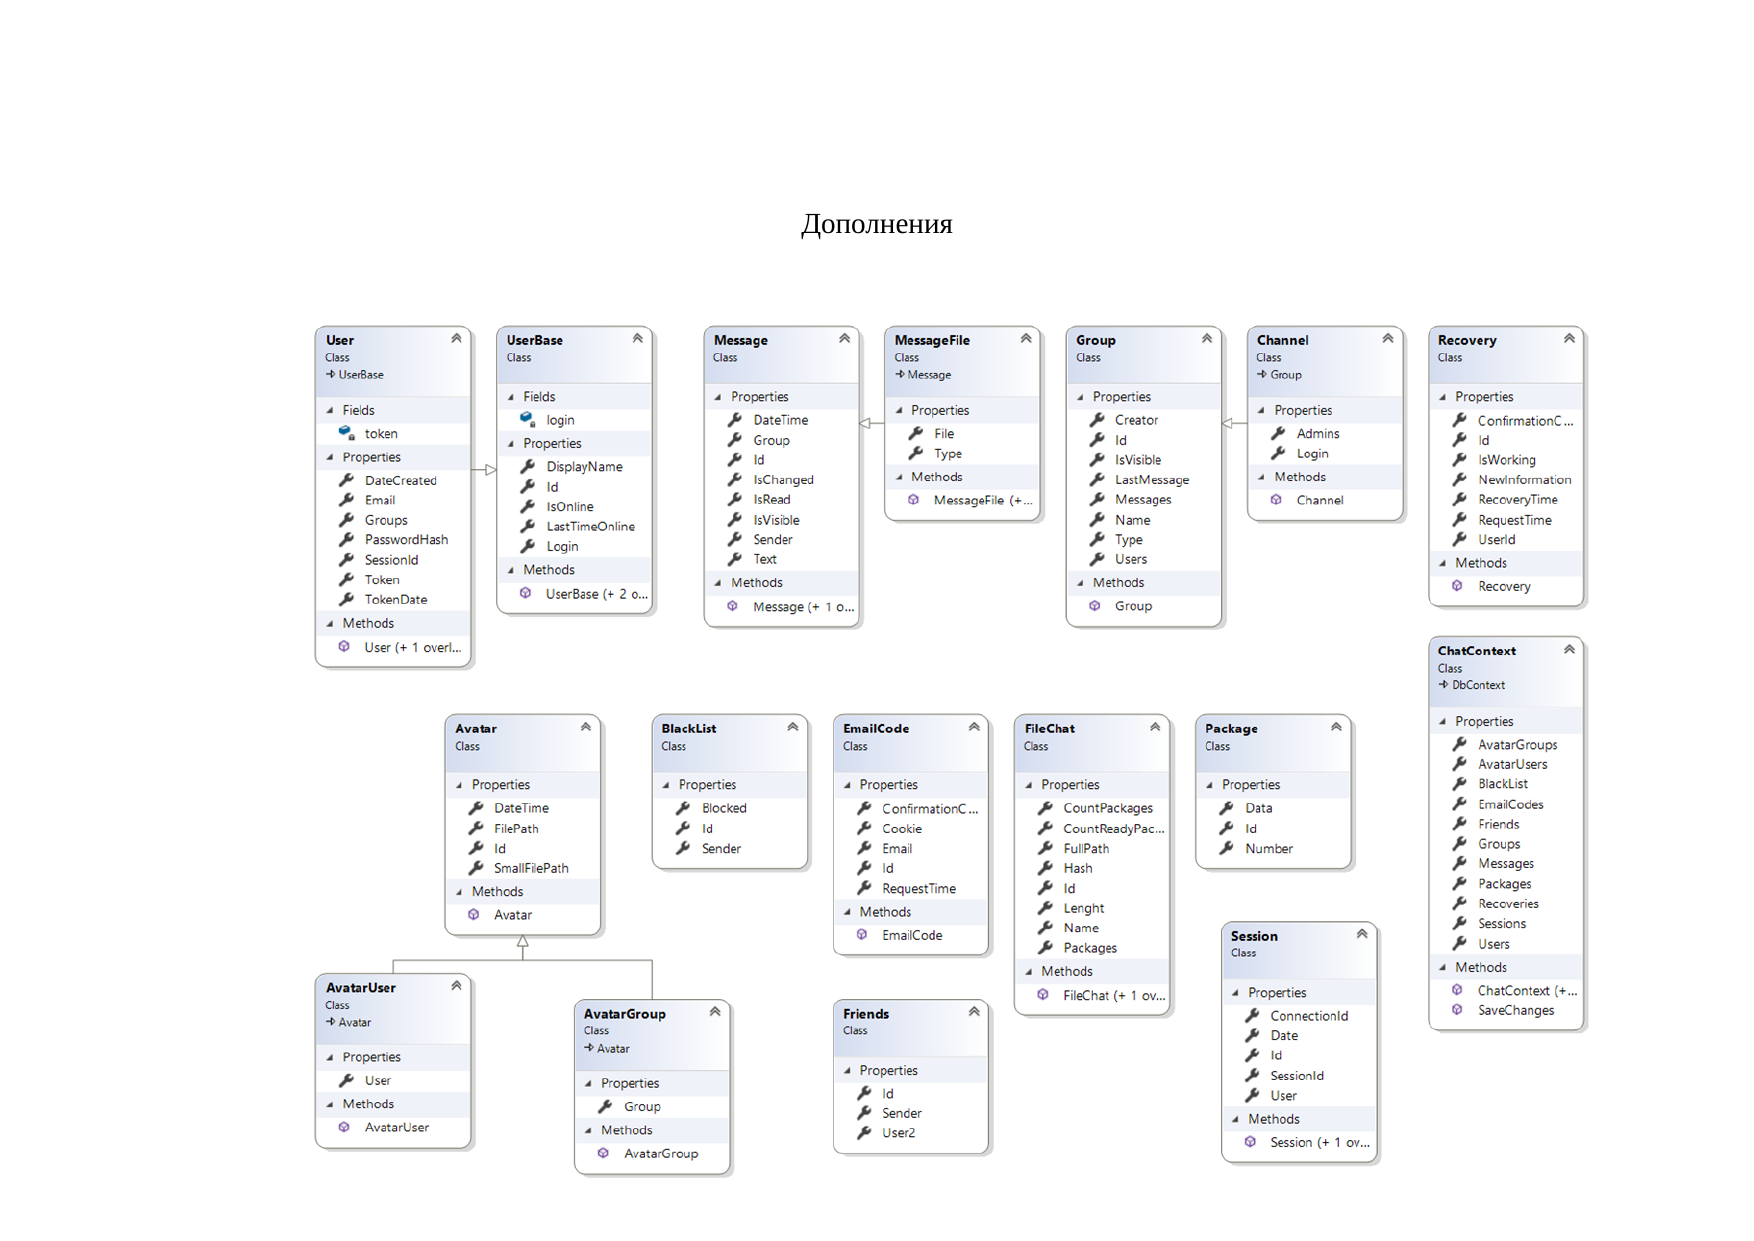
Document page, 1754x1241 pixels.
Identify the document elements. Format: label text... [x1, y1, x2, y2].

picture [261, 303, 1605, 1179]
subtitle Дополнения [118, 206, 1636, 240]
